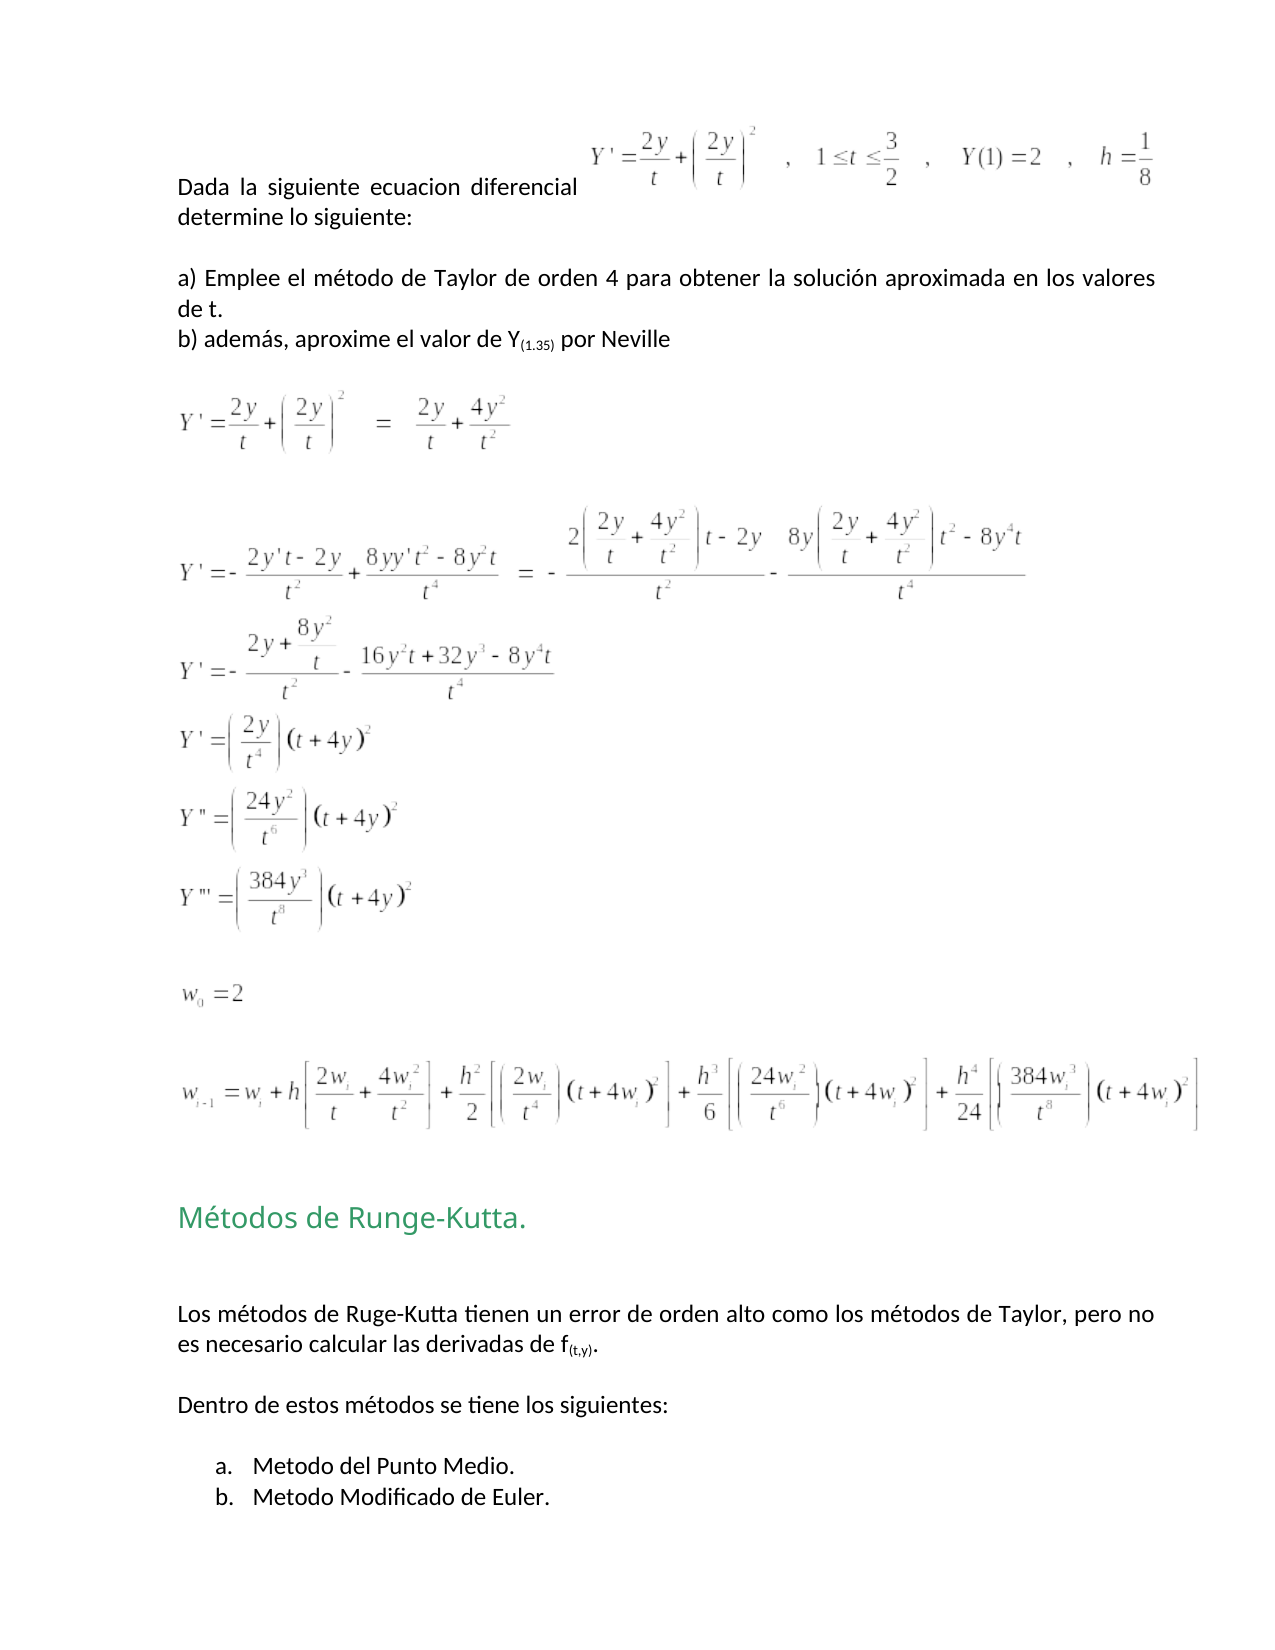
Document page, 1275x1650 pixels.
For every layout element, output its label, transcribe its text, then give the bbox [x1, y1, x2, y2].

text b) además, aproxime el valor de Y(1.35) por Neville [177, 323, 1157, 354]
text Dada la siguiente ecuacion diferencial determine lo siguiente: [177, 118, 1157, 232]
text a) Emplee el método de Taylor de orden 4 para obtener la solución aproximada en los valores de t. [177, 262, 1157, 323]
subtitle Métodos de Runge-Kutta. [177, 1197, 1157, 1237]
text Los métodos de Ruge-Kutta tienen un error de orden alto como los métodos de Taylor, pero no es necesario calcular las derivadas de f(t,y). [177, 1267, 1157, 1359]
text Dentro de estos métodos se tiene los siguientes: [177, 1389, 1157, 1420]
list Metodo Modificado de Euler. [215, 1481, 1157, 1511]
list Metodo del Punto Medio. [215, 1450, 1157, 1481]
